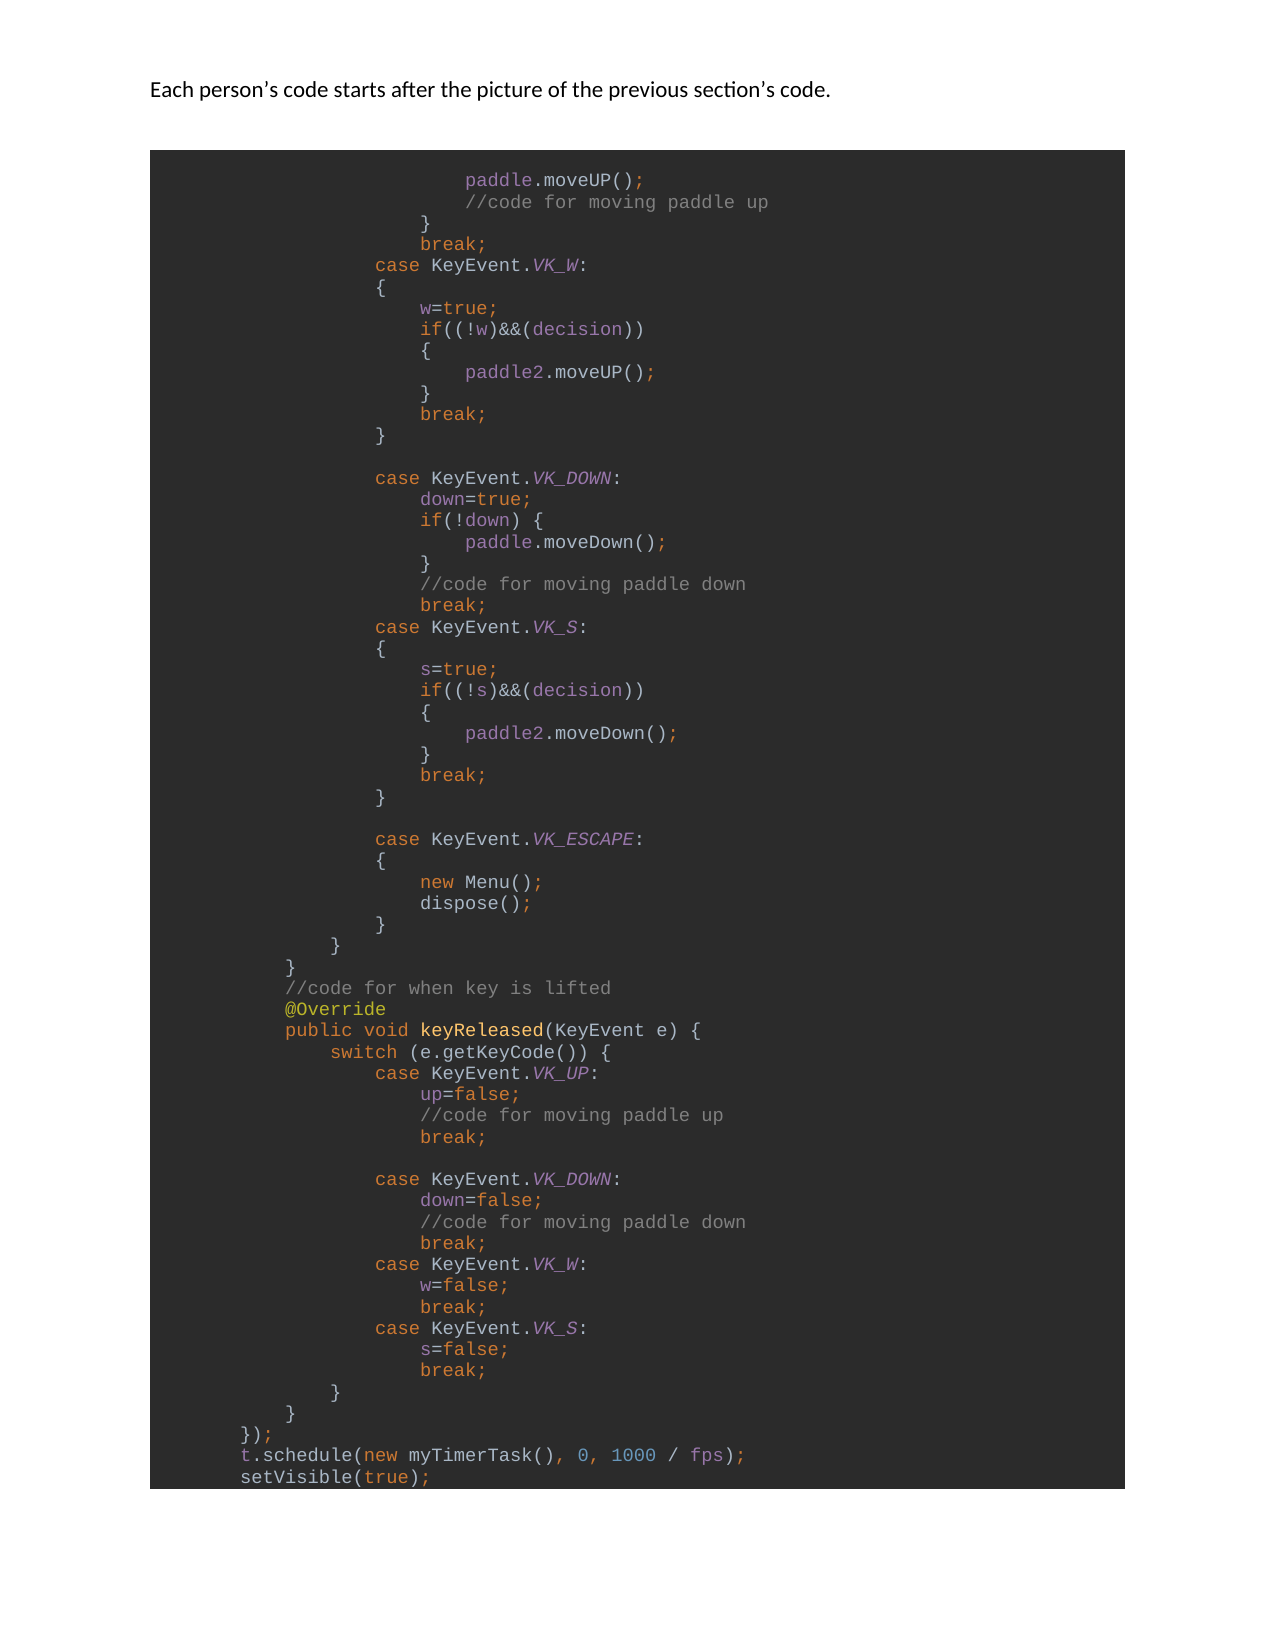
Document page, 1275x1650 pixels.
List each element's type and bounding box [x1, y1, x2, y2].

text [150, 150, 1125, 1489]
